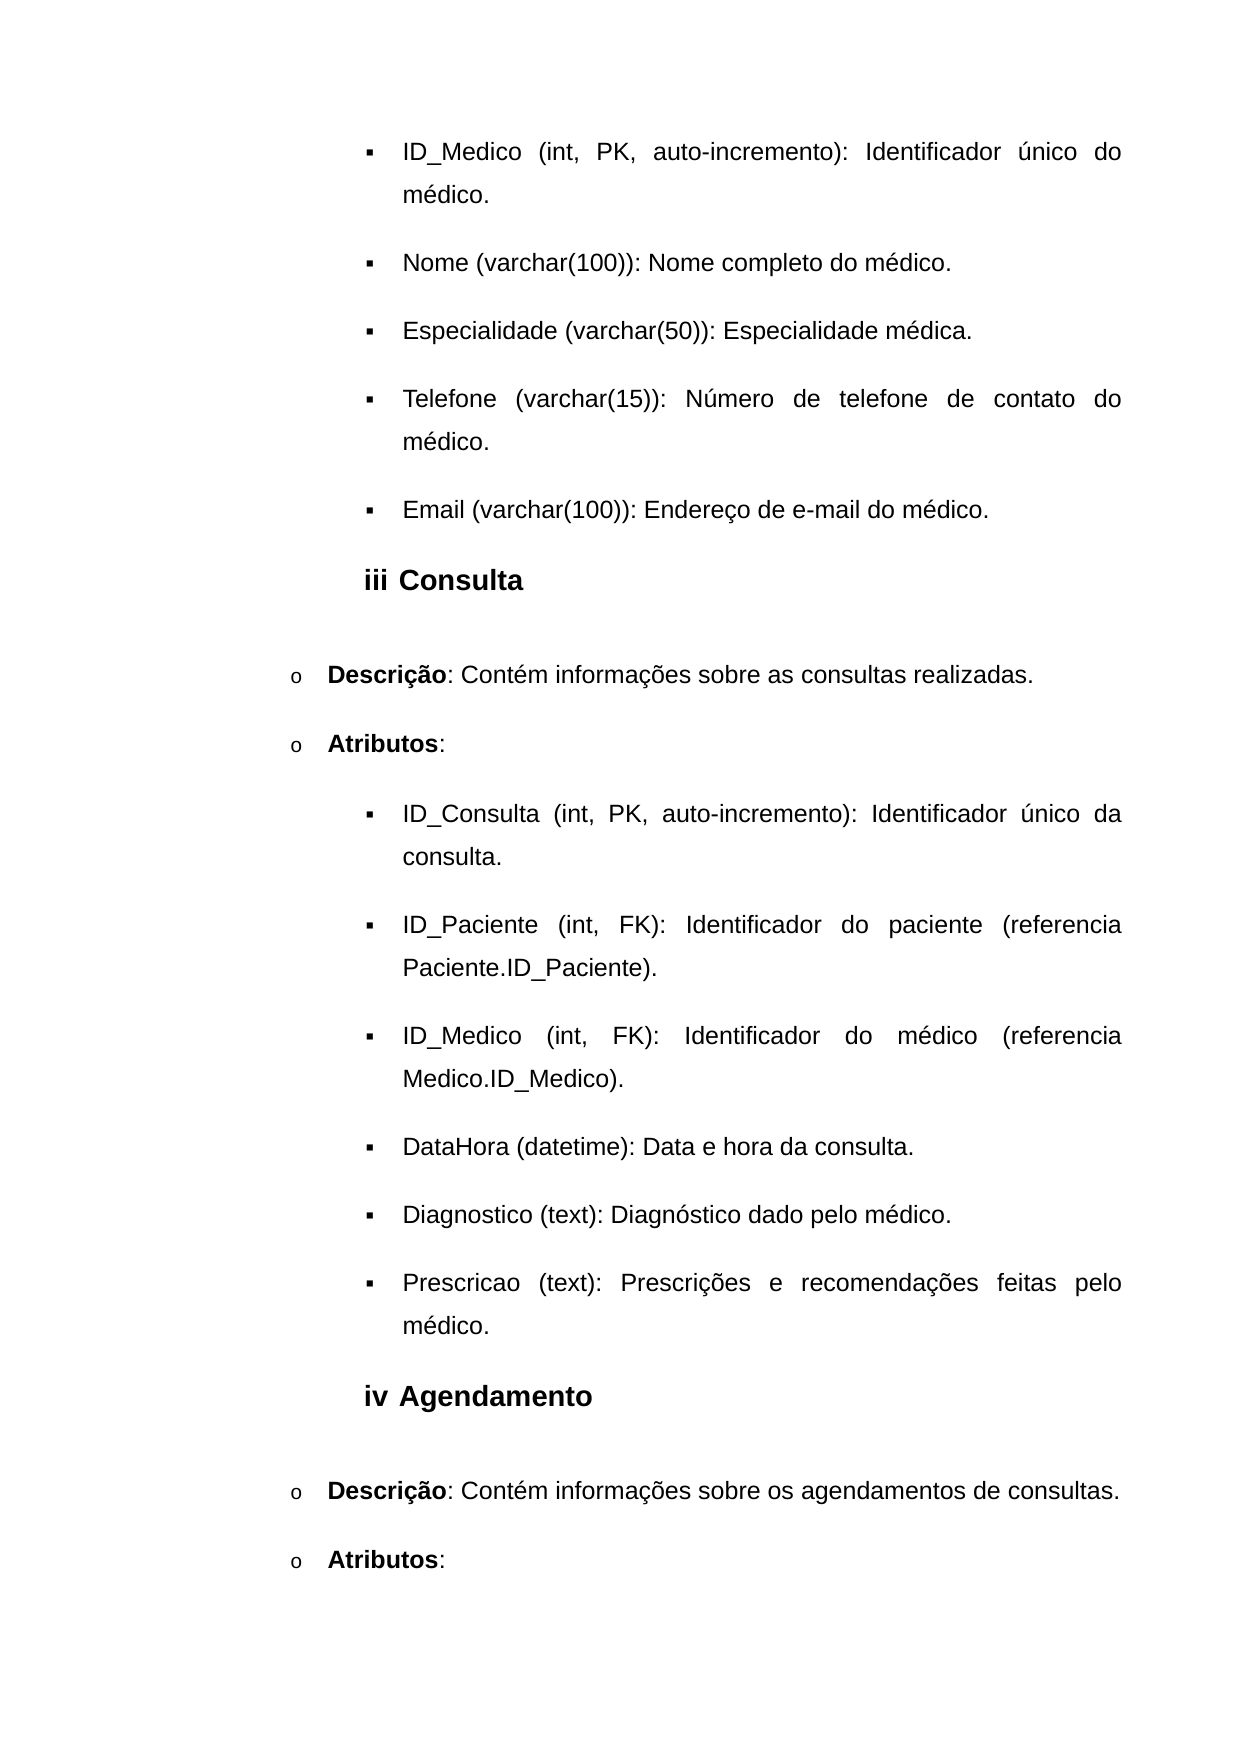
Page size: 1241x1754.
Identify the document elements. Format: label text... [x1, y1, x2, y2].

list ID_Medico (int, FK): Identificador do médico (referencia Medico.ID_Medico). [365, 1021, 1123, 1093]
list ID_Paciente (int, FK): Identificador do paciente (referencia Paciente.ID_Paciente). [365, 910, 1123, 982]
list Atributos: [290, 729, 1123, 759]
subtitle Consulta [364, 563, 1116, 597]
list ID_Medico (int, PK, auto-incremento): Identificador único do médico. [365, 137, 1123, 209]
list DataHora (datetime): Data e hora da consulta. [365, 1132, 1123, 1161]
list Especialidade (varchar(50)): Especialidade médica. [365, 316, 1123, 345]
list Email (varchar(100)): Endereço de e-mail do médico. [365, 495, 1123, 524]
list Prescricao (text): Prescrições e recomendações feitas pelo médico. [365, 1268, 1123, 1340]
list Descrição: Contém informações sobre os agendamentos de consultas. [290, 1476, 1123, 1506]
list Descrição: Contém informações sobre as consultas realizadas. [290, 660, 1123, 689]
list Diagnostico (text): Diagnóstico dado pelo médico. [365, 1200, 1123, 1229]
subtitle Agendamento [364, 1379, 1116, 1413]
list Nome (varchar(100)): Nome completo do médico. [365, 248, 1123, 277]
list Telefone (varchar(15)): Número de telefone de contato do médico. [365, 384, 1123, 456]
list ID_Consulta (int, PK, auto-incremento): Identificador único da consulta. [365, 799, 1123, 871]
list Atributos: [290, 1545, 1123, 1575]
